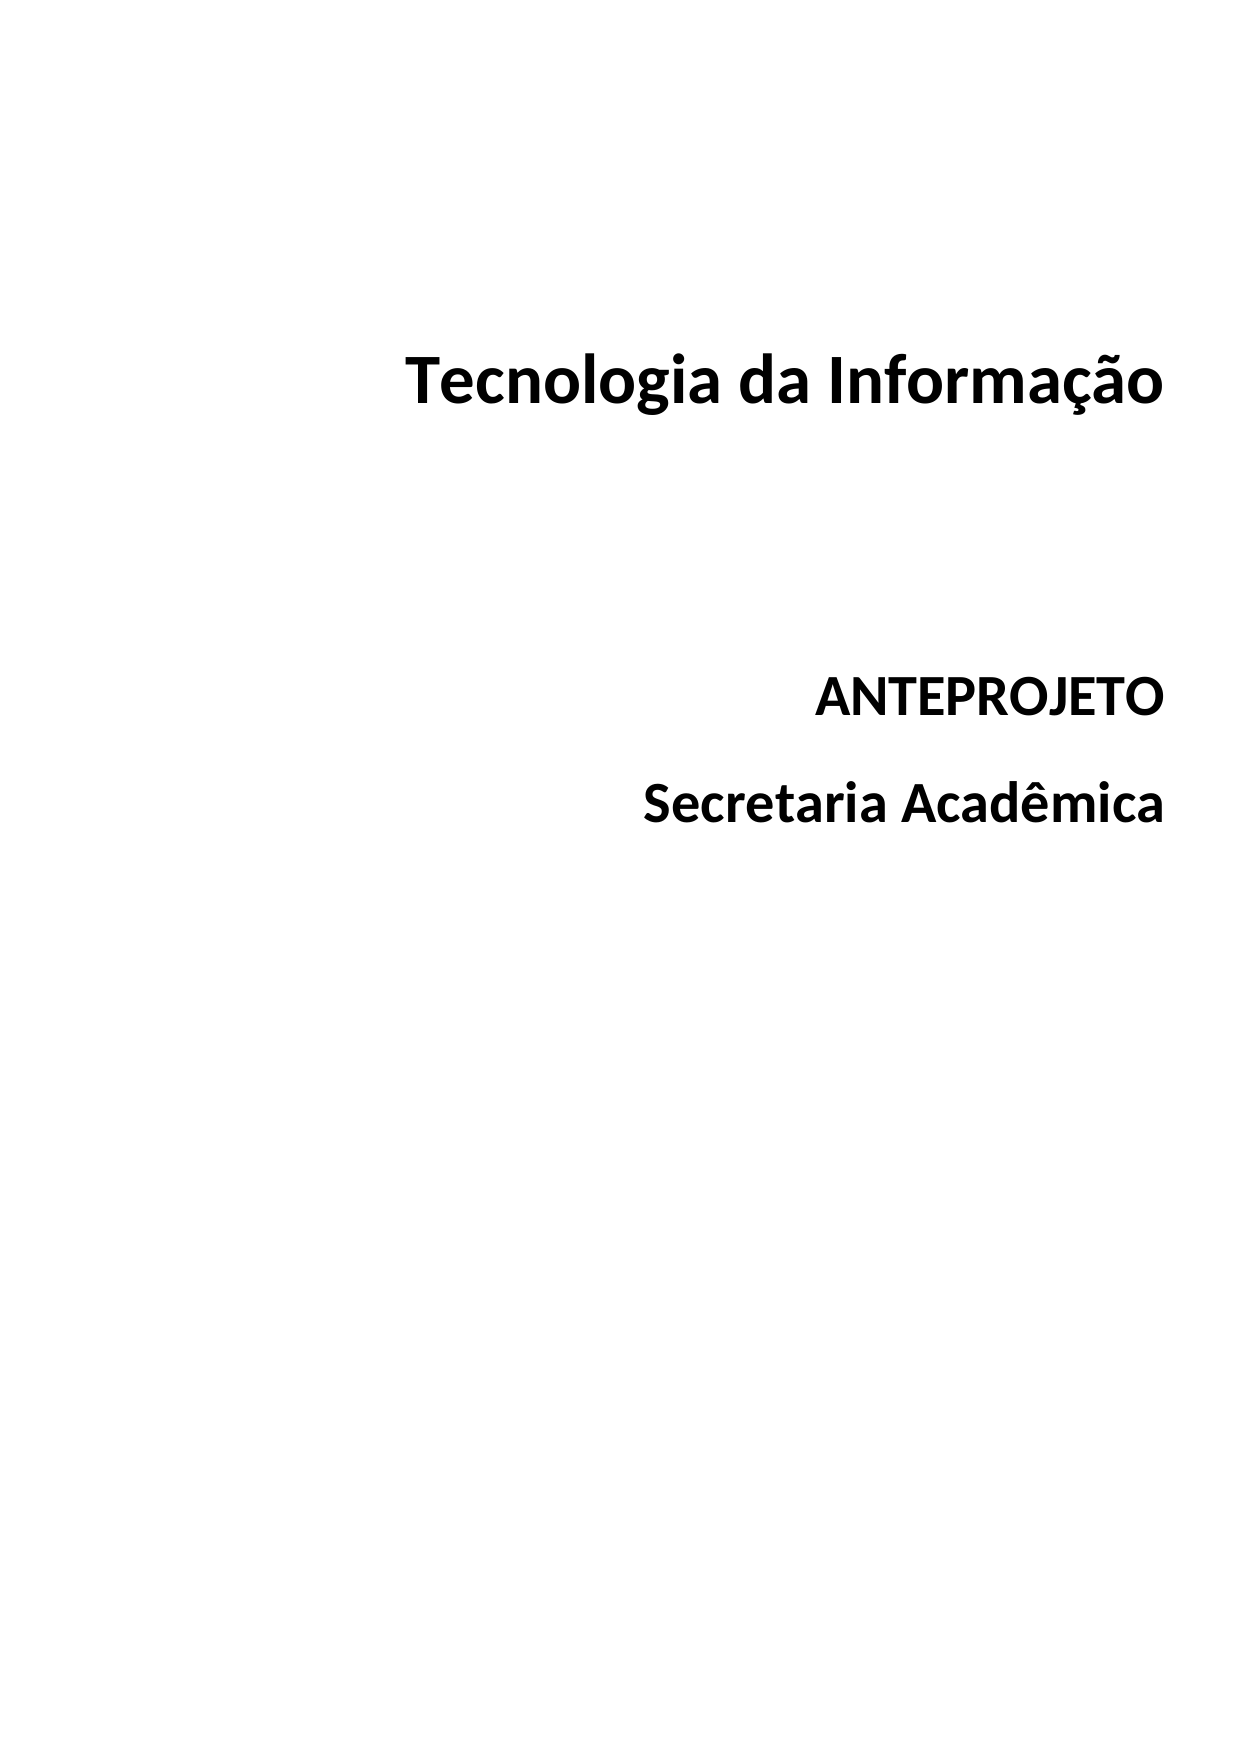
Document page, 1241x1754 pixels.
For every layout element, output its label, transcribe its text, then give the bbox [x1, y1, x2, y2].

text Secretaria Acadêmica [75, 765, 1165, 837]
text ANTEPROJETO [75, 658, 1165, 730]
text Tecnologia da Informação [75, 334, 1165, 421]
